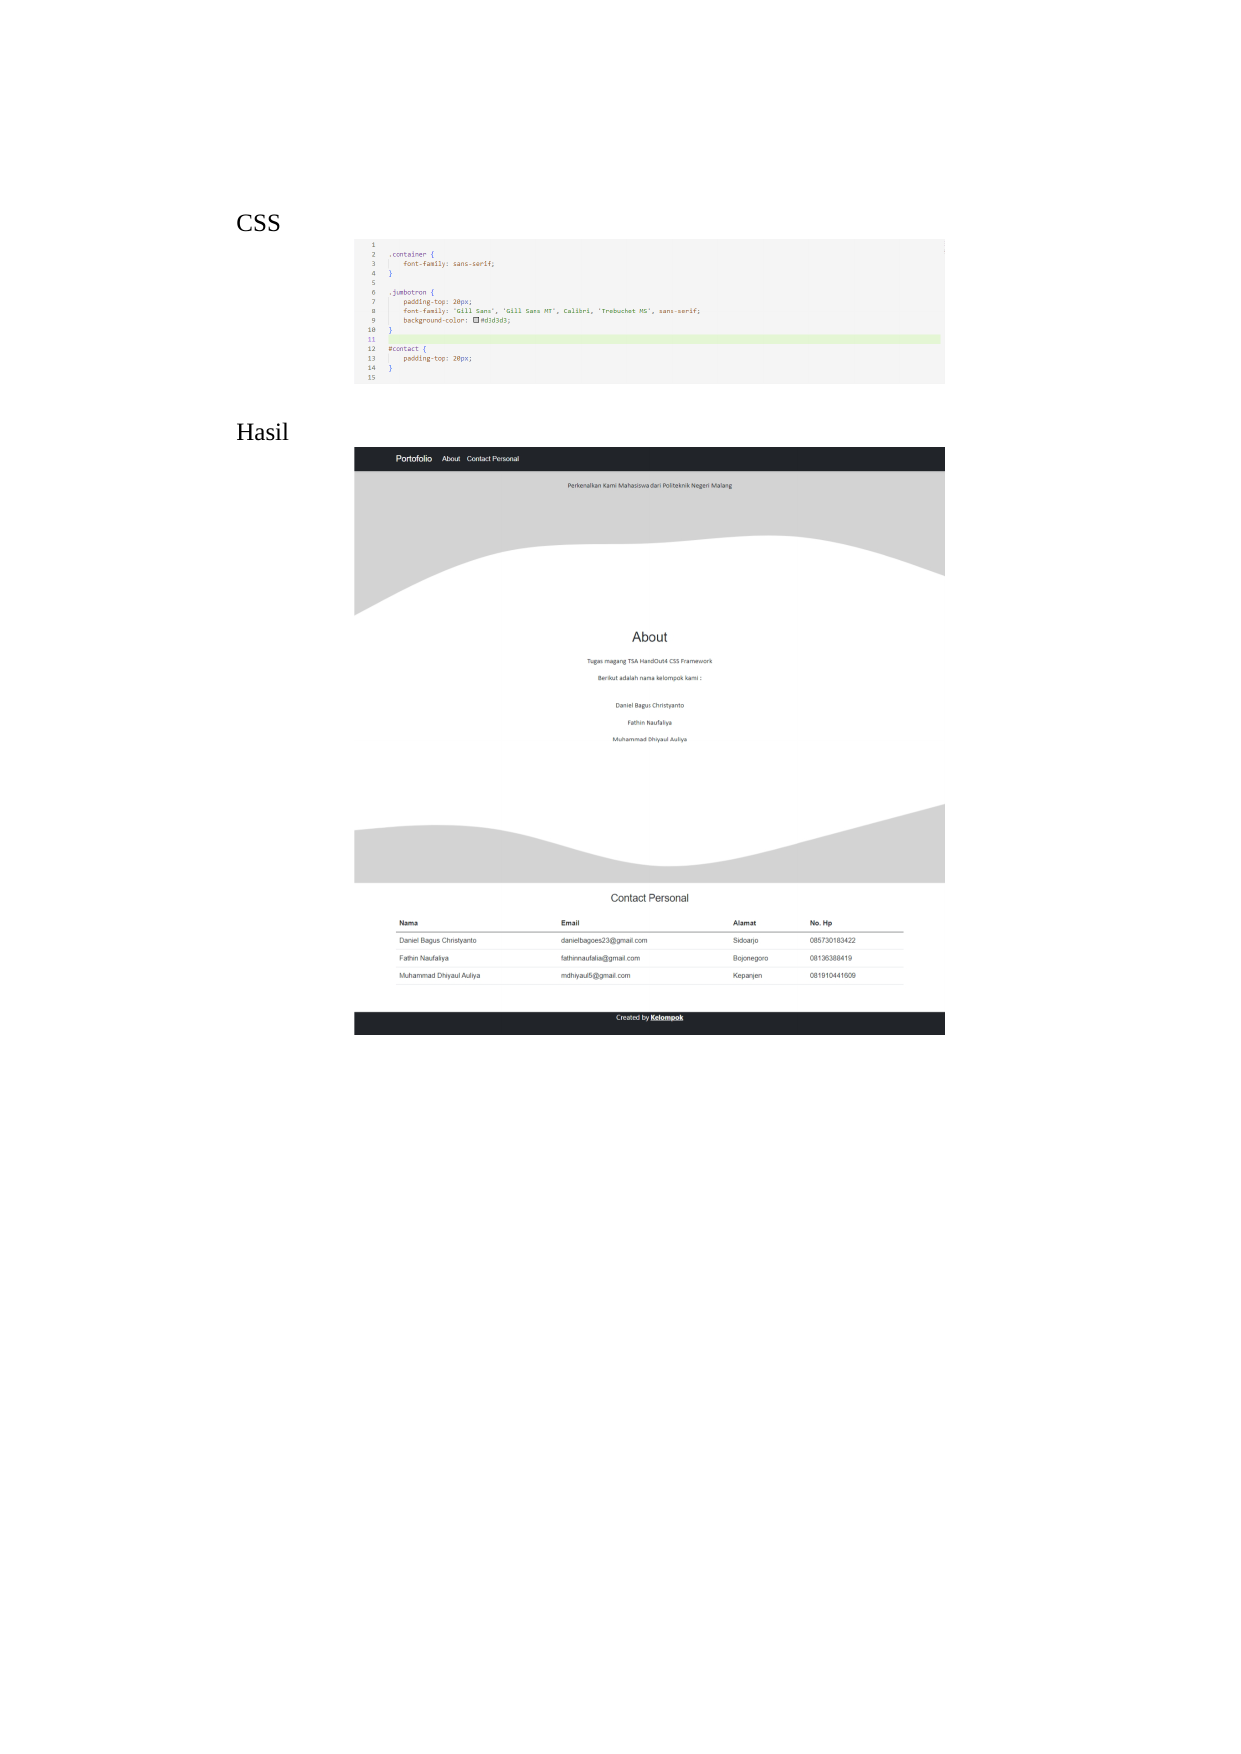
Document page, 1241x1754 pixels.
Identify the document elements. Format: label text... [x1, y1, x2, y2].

picture [354, 447, 945, 1035]
list CSS [236, 208, 1063, 237]
list Hasil [236, 417, 1063, 446]
picture [354, 239, 945, 384]
